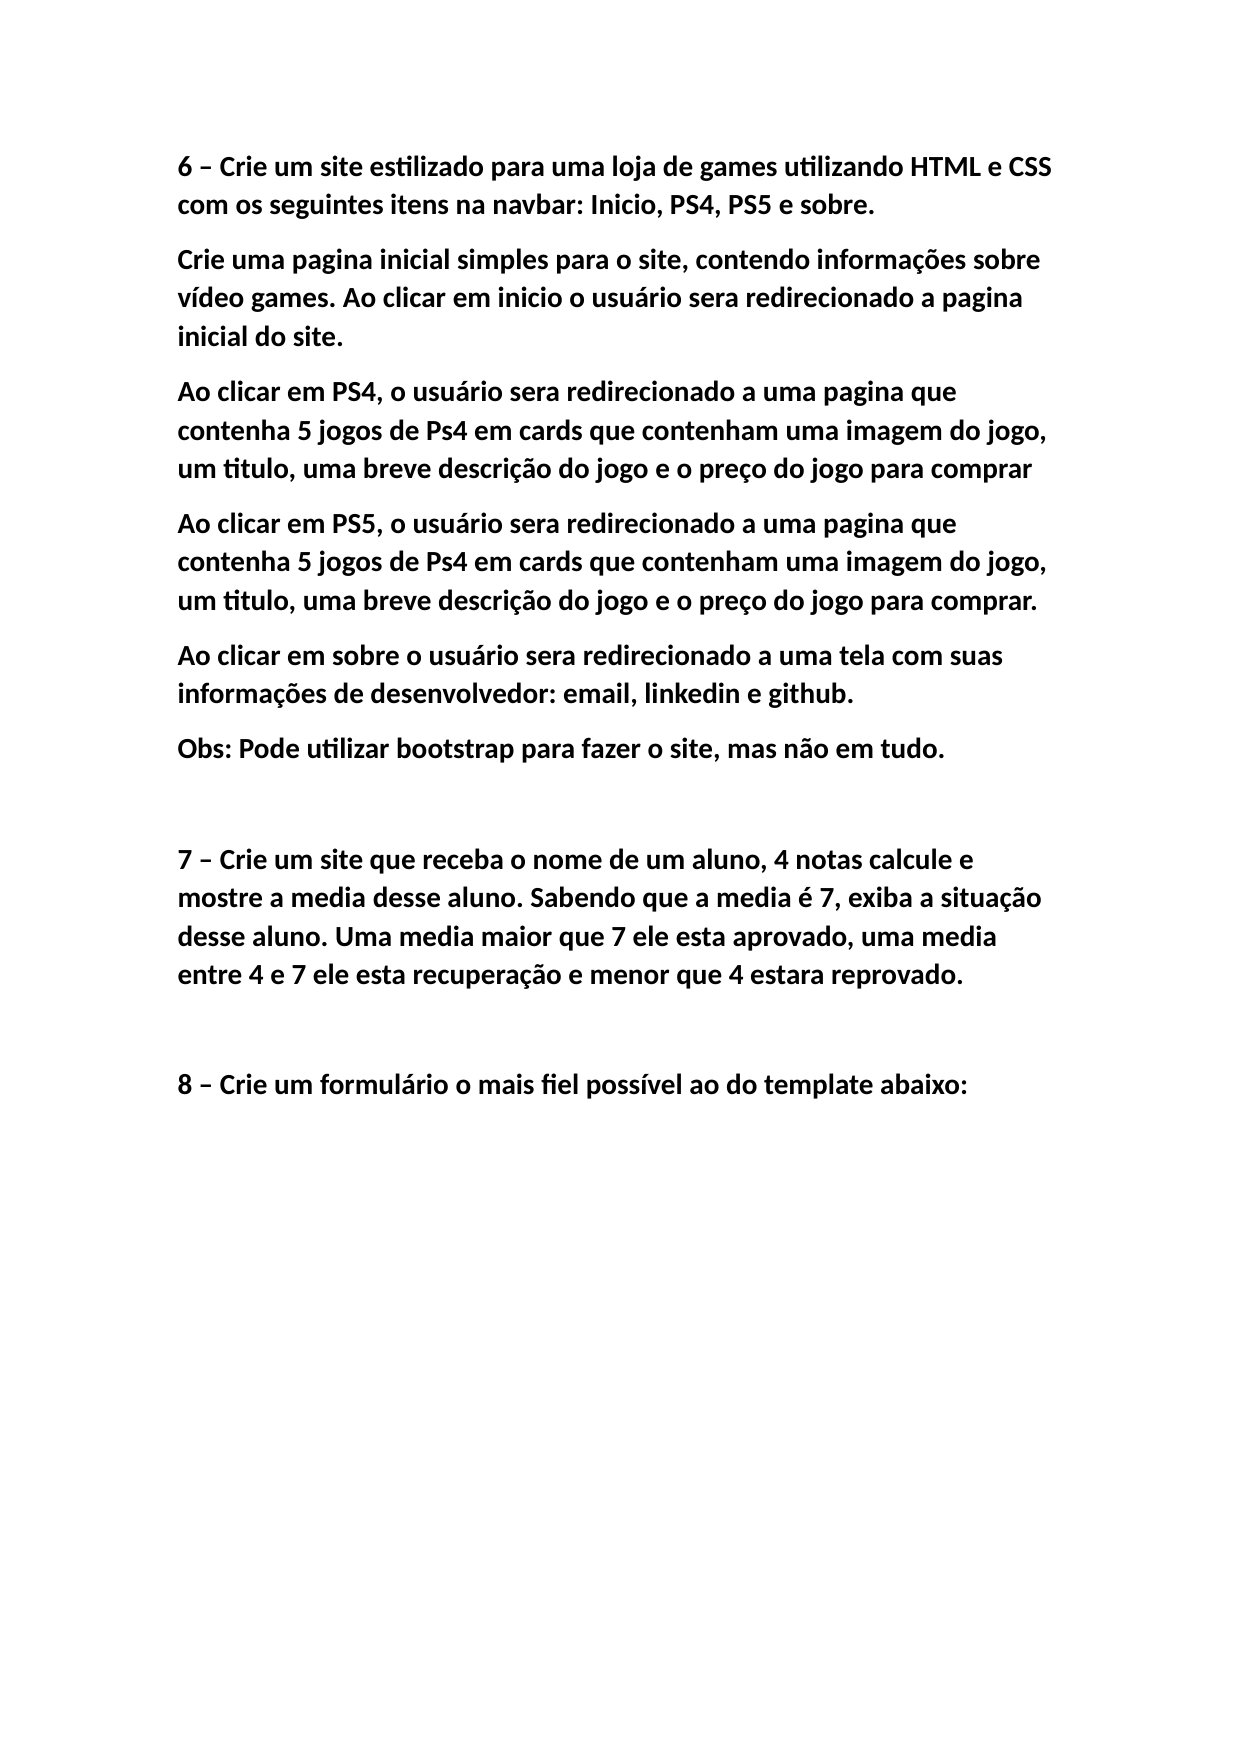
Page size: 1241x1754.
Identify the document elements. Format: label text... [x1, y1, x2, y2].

text 7 – Crie um site que receba o nome de um aluno, 4 notas calcule e mostre a media desse aluno. Sabendo que a media é 7, exiba a situação desse aluno. Uma media maior que 7 ele esta aprovado, uma media entre 4 e 7 ele esta recuperação e menor que 4 estara reprovado. [177, 841, 1063, 992]
text Ao clicar em sobre o usuário sera redirecionado a uma tela com suas informações de desenvolvedor: email, linkedin e github. [177, 637, 1063, 711]
text Ao clicar em PS4, o usuário sera redirecionado a uma pagina que contenha 5 jogos de Ps4 em cards que contenham uma imagem do jogo, um titulo, uma breve descrição do jogo e o preço do jogo para comprar [177, 373, 1063, 486]
text 8 – Crie um formulário o mais fiel possível ao do template abaixo: [177, 1066, 1063, 1102]
text Ao clicar em PS5, o usuário sera redirecionado a uma pagina que contenha 5 jogos de Ps4 em cards que contenham uma imagem do jogo, um titulo, uma breve descrição do jogo e o preço do jogo para comprar. [177, 505, 1063, 618]
text 6 – Crie um site estilizado para uma loja de games utilizando HTML e CSS com os seguintes itens na navbar: Inicio, PS4, PS5 e sobre. [177, 148, 1063, 222]
text Obs: Pode utilizar bootstrap para fazer o site, mas não em tudo. [177, 731, 1063, 766]
text Crie uma pagina inicial simples para o site, contendo informações sobre vídeo games. Ao clicar em inicio o usuário sera redirecionado a pagina inicial do site. [177, 241, 1063, 354]
